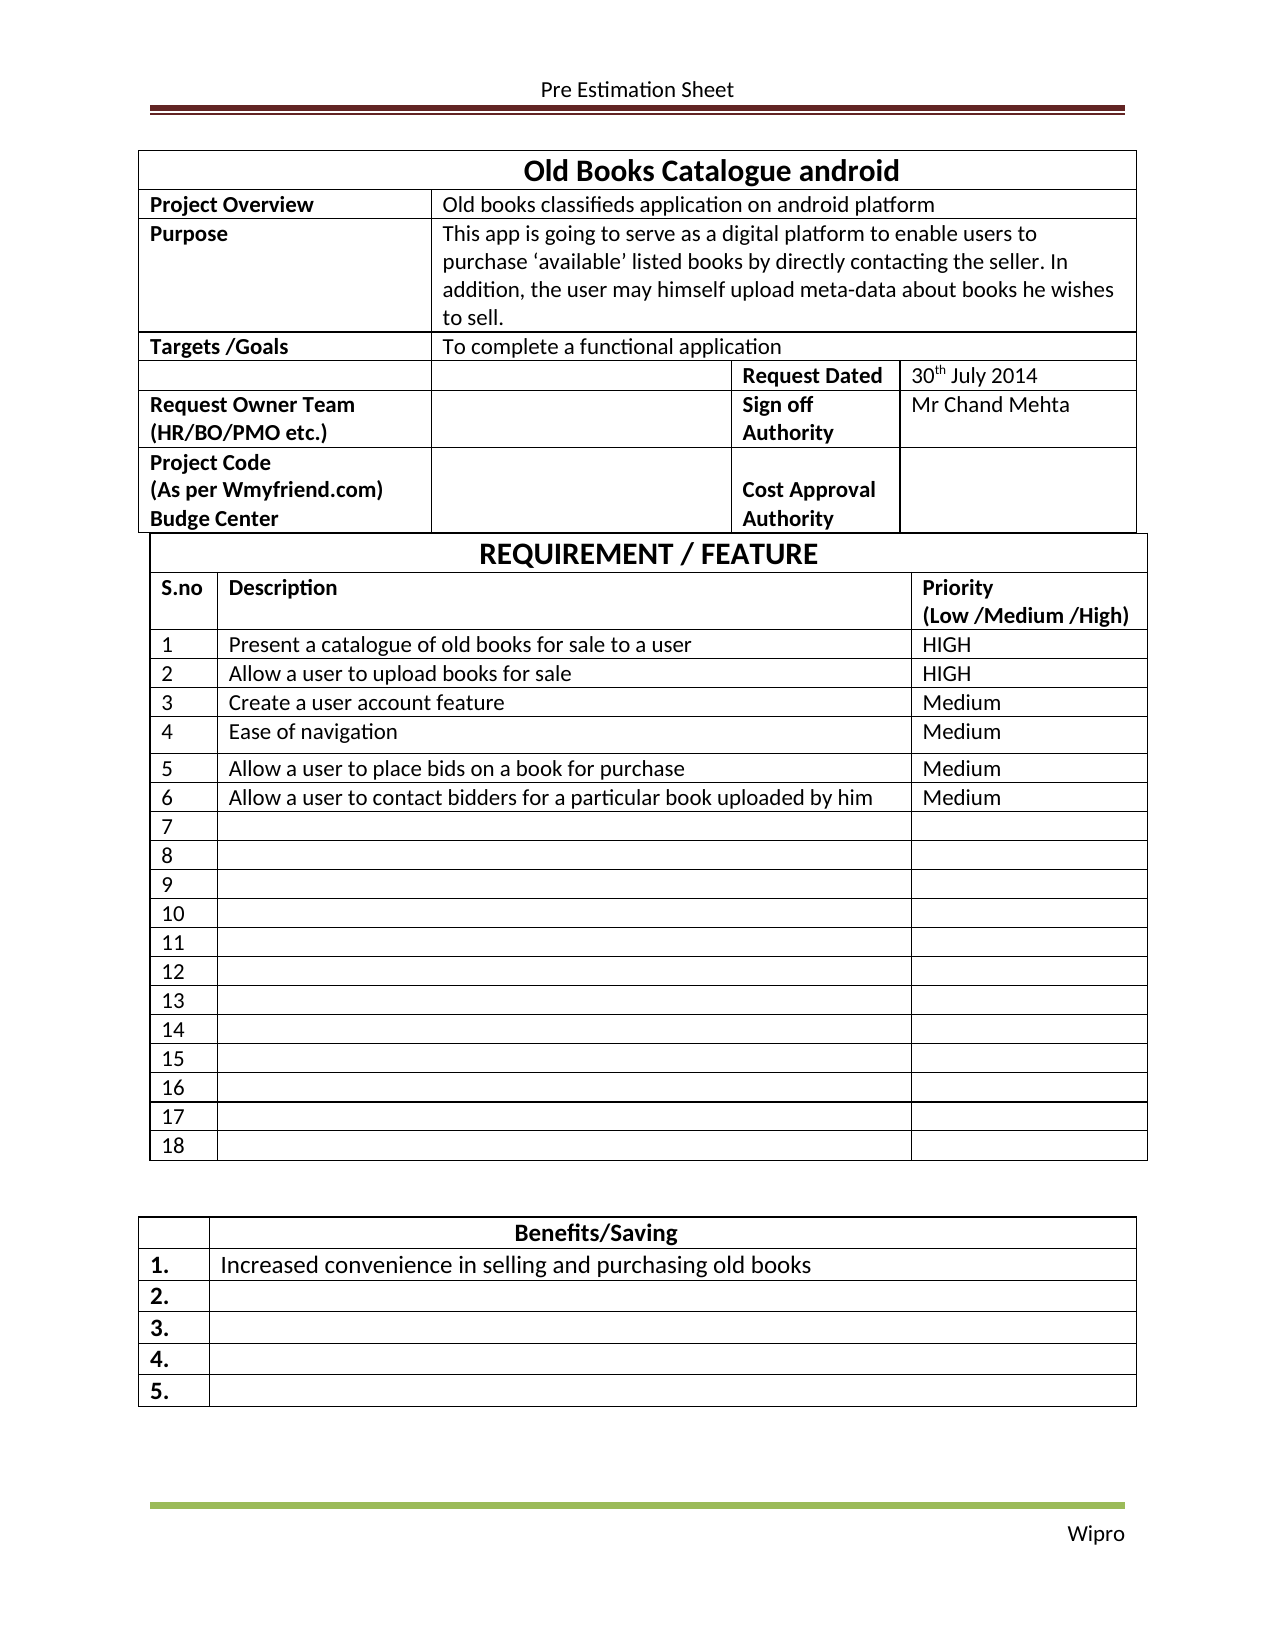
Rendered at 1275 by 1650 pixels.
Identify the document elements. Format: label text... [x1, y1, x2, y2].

table_cell [210, 1375, 1136, 1406]
table_cell [139, 361, 431, 389]
table_cell Present a catalogue of old books for sale to a user [218, 630, 911, 658]
table_cell 1 [151, 630, 217, 658]
table_cell Old books classifieds application on android platform [432, 190, 1136, 218]
table_cell Allow a user to place bids on a book for purchase [218, 754, 911, 782]
table_cell 13 [151, 986, 217, 1014]
table_cell Ease of navigation [218, 717, 911, 753]
table_cell Medium [912, 717, 1147, 753]
table_cell [218, 1103, 911, 1130]
table_cell 7 [151, 812, 217, 840]
table_cell Mr Chand Mehta [901, 391, 1136, 447]
table_cell 17 [151, 1103, 217, 1130]
table_cell Description [218, 573, 911, 629]
table_cell 12 [151, 957, 217, 985]
table_cell Medium [912, 783, 1147, 811]
table_cell [218, 1131, 911, 1159]
table_cell 6 [151, 783, 217, 811]
table_cell To complete a functional application [432, 333, 1136, 360]
table_cell [912, 870, 1147, 898]
table_cell [210, 1344, 1136, 1374]
table_cell 9 [151, 870, 217, 898]
table_cell [218, 812, 911, 840]
table_cell Allow a user to upload books for sale [218, 659, 911, 687]
table_cell Project Code (As per Wmyfriend.com) Budge Center [139, 448, 431, 532]
table_cell Increased convenience in selling and purchasing old books [210, 1249, 1136, 1279]
table_cell [210, 1281, 1136, 1311]
table_cell HIGH [912, 659, 1147, 687]
table_cell Medium [912, 688, 1147, 716]
table_cell Project Overview [139, 190, 431, 218]
table_cell [218, 928, 911, 956]
table_cell Request Owner Team (HR/BO/PMO etc.) [139, 391, 431, 447]
table_cell [210, 1312, 1136, 1343]
table_cell [912, 812, 1147, 840]
table_cell 3 [151, 688, 217, 716]
table_cell [912, 928, 1147, 956]
table_cell 30th July 2014 [901, 361, 1136, 389]
table_cell [912, 1044, 1147, 1072]
table_cell HIGH [912, 630, 1147, 658]
table_cell [218, 1073, 911, 1101]
table_cell [432, 361, 731, 389]
table_cell 18 [151, 1131, 217, 1159]
table_cell S.no [151, 573, 217, 629]
table_cell 1. [139, 1249, 209, 1279]
table_cell This app is going to serve as a digital platform to enable users to purchase ‘available’ listed books by directly contacting the seller. In addition, the user may himself upload meta-data about books he wishes to sell. [432, 219, 1136, 331]
table_header [139, 1218, 209, 1248]
table_cell [901, 448, 1136, 532]
table_cell 5. [139, 1375, 209, 1406]
table_cell Cost Approval Authority [732, 448, 899, 532]
table_cell 3. [139, 1312, 209, 1343]
table_cell 14 [151, 1015, 217, 1043]
table_header Benefits/Saving [210, 1218, 1136, 1248]
table_cell [912, 986, 1147, 1014]
table_cell [912, 1131, 1147, 1159]
table_cell Create a user account feature [218, 688, 911, 716]
table_cell Allow a user to contact bidders for a particular book uploaded by him [218, 783, 911, 811]
table_cell [912, 957, 1147, 985]
table_cell [432, 391, 731, 447]
table_cell [912, 1103, 1147, 1130]
table_cell 8 [151, 841, 217, 869]
table_cell 4. [139, 1344, 209, 1374]
table_cell Priority (Low /Medium /High) [912, 573, 1147, 629]
table_cell Sign off Authority [732, 391, 899, 447]
table_cell 10 [151, 899, 217, 927]
table_cell Purpose [139, 219, 431, 331]
table_cell [218, 841, 911, 869]
table_cell [218, 899, 911, 927]
table_cell [912, 899, 1147, 927]
table_cell 5 [151, 754, 217, 782]
table_cell [912, 841, 1147, 869]
table_cell 15 [151, 1044, 217, 1072]
table_cell [218, 870, 911, 898]
table_cell Targets /Goals [139, 333, 431, 360]
table_header REQUIREMENT / FEATURE [151, 534, 1147, 572]
table_cell 2 [151, 659, 217, 687]
table_cell 4 [151, 717, 217, 753]
table_cell [432, 448, 731, 532]
table_cell 2. [139, 1281, 209, 1311]
table_cell 11 [151, 928, 217, 956]
table_cell [218, 1015, 911, 1043]
table_cell [218, 957, 911, 985]
table_cell Medium [912, 754, 1147, 782]
table_cell Request Dated [732, 361, 899, 389]
table_cell [912, 1015, 1147, 1043]
table_cell [912, 1073, 1147, 1101]
table_cell [218, 1044, 911, 1072]
table_cell [218, 986, 911, 1014]
table_header Old Books Catalogue android [139, 151, 1136, 189]
table_cell 16 [151, 1073, 217, 1101]
